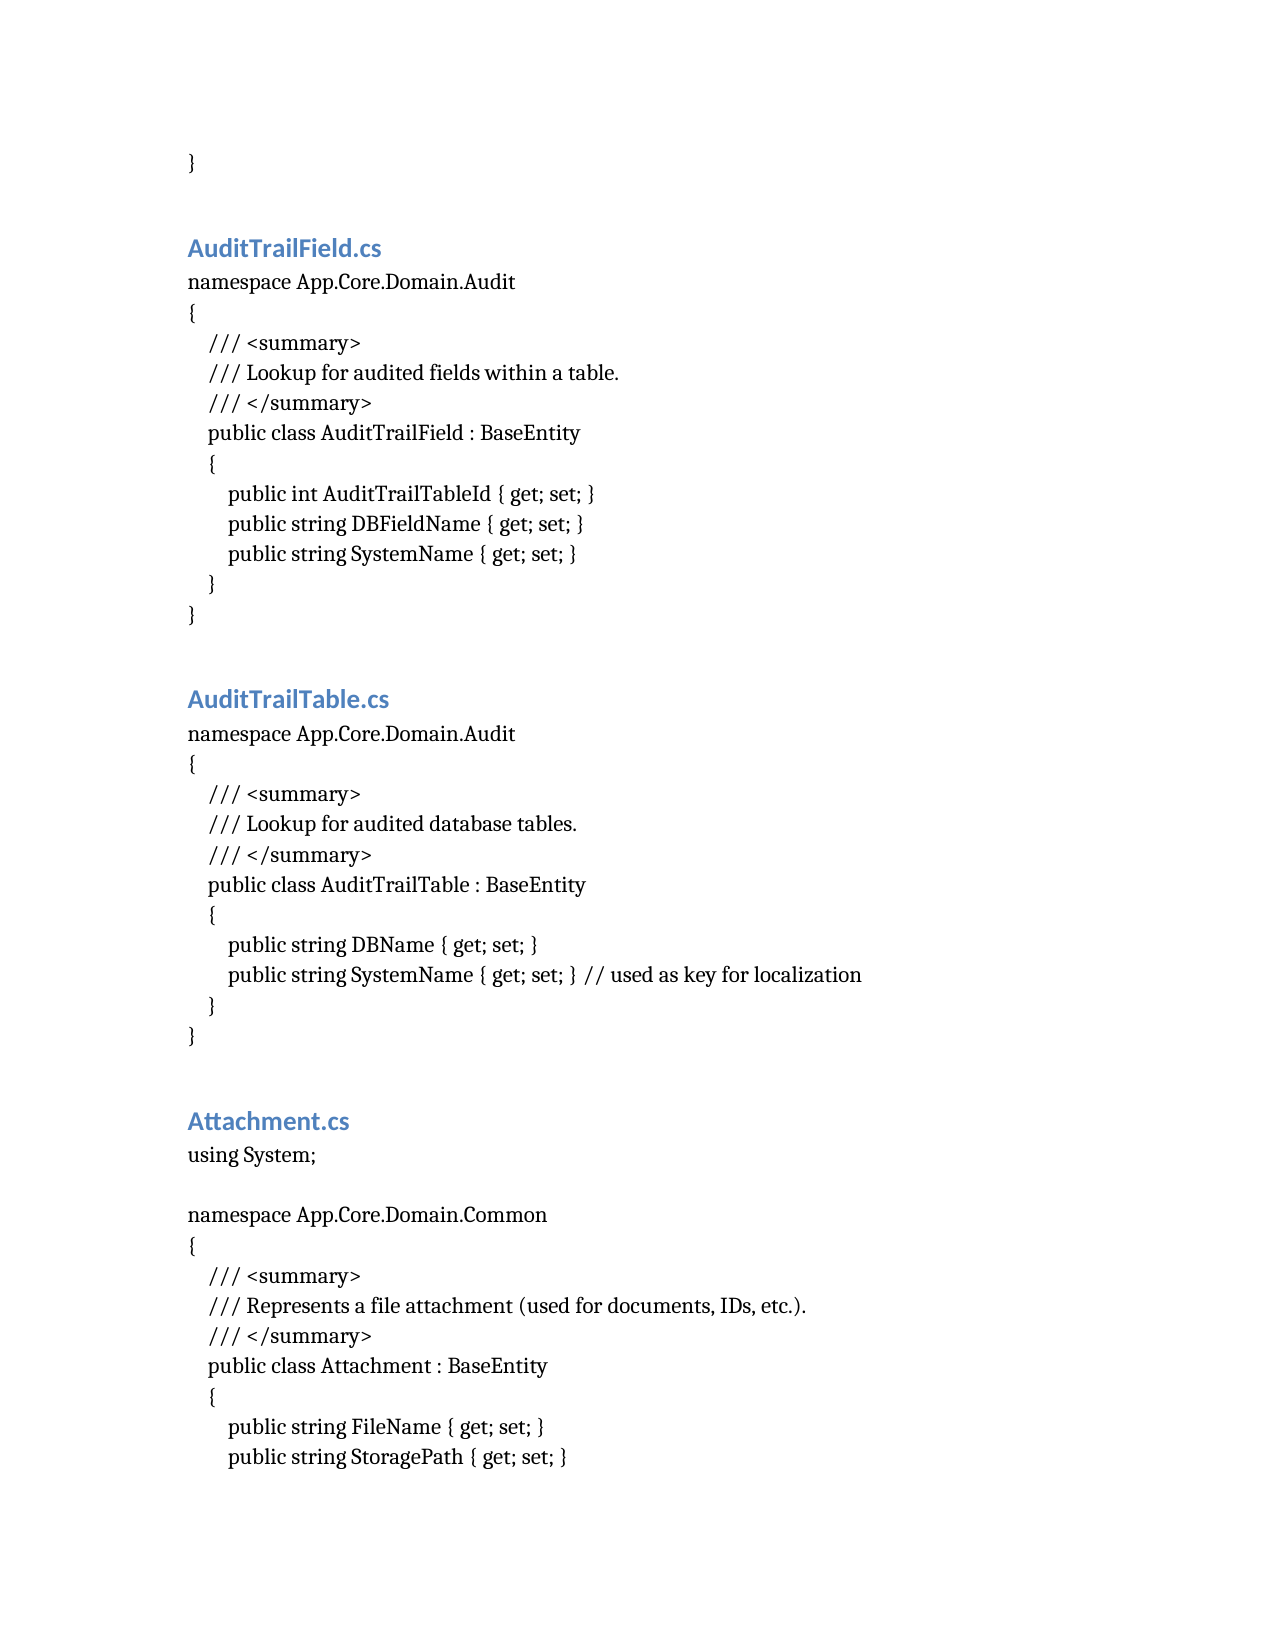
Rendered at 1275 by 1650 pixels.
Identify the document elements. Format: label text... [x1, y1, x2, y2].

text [187, 1142, 1087, 1470]
text namespace App.Core.Domain.Audit { /// <summary> /// Lookup for audited database tables. /// </summary> public class AuditTrailTable : BaseEntity { public string DBName { get; set; } public string SystemName { get; set; } // used as key for localization } } [187, 721, 1087, 1079]
subtitle Attachment.cs [187, 1104, 1087, 1137]
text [187, 150, 1087, 207]
subtitle AuditTrailField.cs [187, 231, 1087, 264]
subtitle AuditTrailTable.cs [187, 683, 1087, 716]
text namespace App.Core.Domain.Audit { /// <summary> /// Lookup for audited fields within a table. /// </summary> public class AuditTrailField : BaseEntity { public int AuditTrailTableId { get; set; } public string DBFieldName { get; set; } public string SystemName { get; set; } } } [187, 269, 1087, 658]
